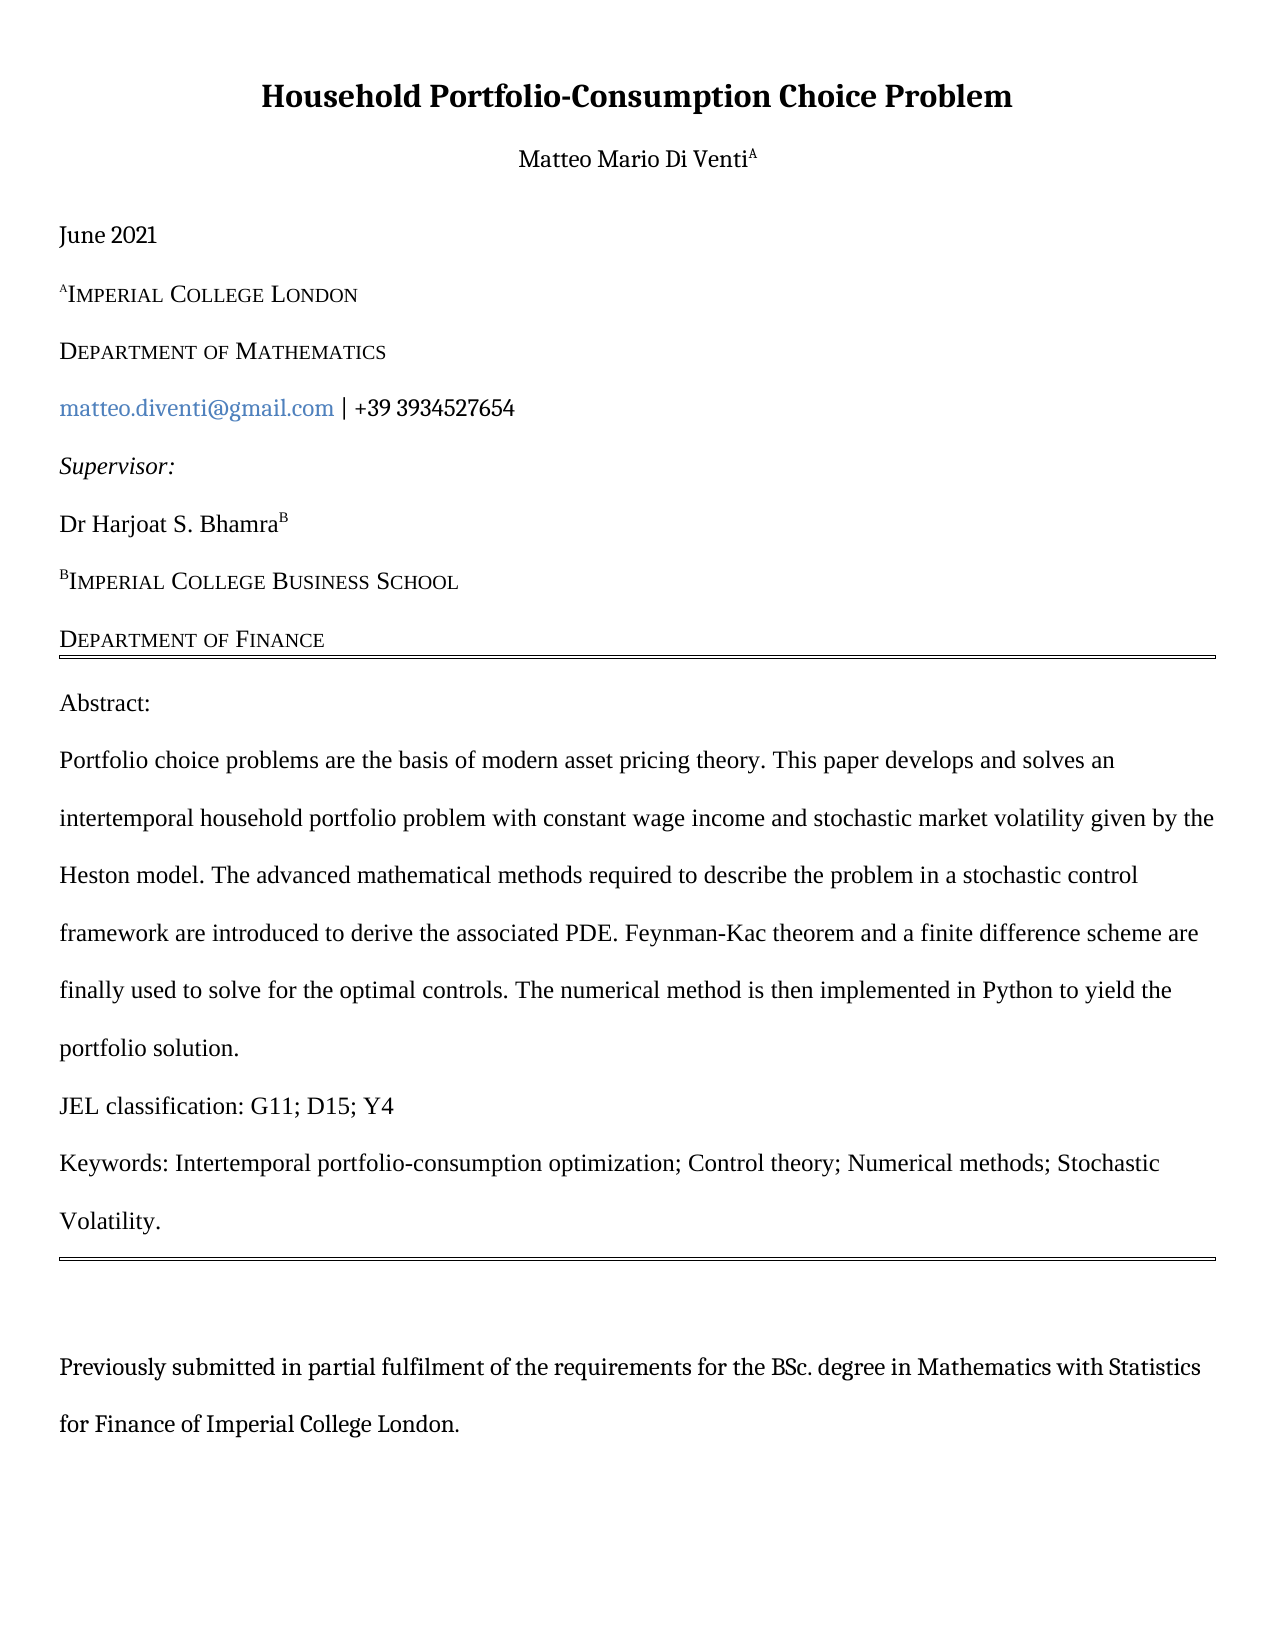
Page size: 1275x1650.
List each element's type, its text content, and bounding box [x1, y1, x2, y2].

text June 2021 aImperial College London Department of Mathematics matteo.diventi@gmail.com | +39 3934527654 Supervisor: Dr Harjoat S. BhamraB BImperial College Business School Department of Finance Abstract: Portfolio choice problems are the basis of modern asset pricing theory. This paper develops and solves an intertemporal household portfolio problem with constant wage income and stochastic market volatility given by the Heston model. The advanced mathematical methods required to describe the problem in a stochastic control framework are introduced to derive the associated PDE. Feynman-Kac theorem and a finite difference scheme are finally used to solve for the optimal controls. The numerical method is then implemented in Python to yield the portfolio solution. JEL classification: G11; D15; Y4 Keywords: Intertemporal portfolio-consumption optimization; Control theory; Numerical methods; Stochastic Volatility. Previously submitted in partial fulfilment of the requirements for the BSc. degree in Mathematics with Statistics for Finance of Imperial College London. [59, 221, 1216, 655]
text June 2021 aImperial College London Department of Mathematics matteo.diventi@gmail.com | +39 3934527654 Supervisor: Dr Harjoat S. BhamraB BImperial College Business School Department of Finance Abstract: Portfolio choice problems are the basis of modern asset pricing theory. This paper develops and solves an intertemporal household portfolio problem with constant wage income and stochastic market volatility given by the Heston model. The advanced mathematical methods required to describe the problem in a stochastic control framework are introduced to derive the associated PDE. Feynman-Kac theorem and a finite difference scheme are finally used to solve for the optimal controls. The numerical method is then implemented in Python to yield the portfolio solution. JEL classification: G11; D15; Y4 Keywords: Intertemporal portfolio-consumption optimization; Control theory; Numerical methods; Stochastic Volatility. Previously submitted in partial fulfilment of the requirements for the BSc. degree in Mathematics with Statistics for Finance of Imperial College London. [59, 1261, 1216, 1497]
text June 2021 aImperial College London Department of Mathematics matteo.diventi@gmail.com | +39 3934527654 Supervisor: Dr Harjoat S. BhamraB BImperial College Business School Department of Finance Abstract: Portfolio choice problems are the basis of modern asset pricing theory. This paper develops and solves an intertemporal household portfolio problem with constant wage income and stochastic market volatility given by the Heston model. The advanced mathematical methods required to describe the problem in a stochastic control framework are introduced to derive the associated PDE. Feynman-Kac theorem and a finite difference scheme are finally used to solve for the optimal controls. The numerical method is then implemented in Python to yield the portfolio solution. JEL classification: G11; D15; Y4 Keywords: Intertemporal portfolio-consumption optimization; Control theory; Numerical methods; Stochastic Volatility. Previously submitted in partial fulfilment of the requirements for the BSc. degree in Mathematics with Statistics for Finance of Imperial College London. [59, 659, 1216, 1257]
text Household Portfolio-Consumption Choice Problem Matteo Mario Di VentiA [59, 78, 1216, 174]
